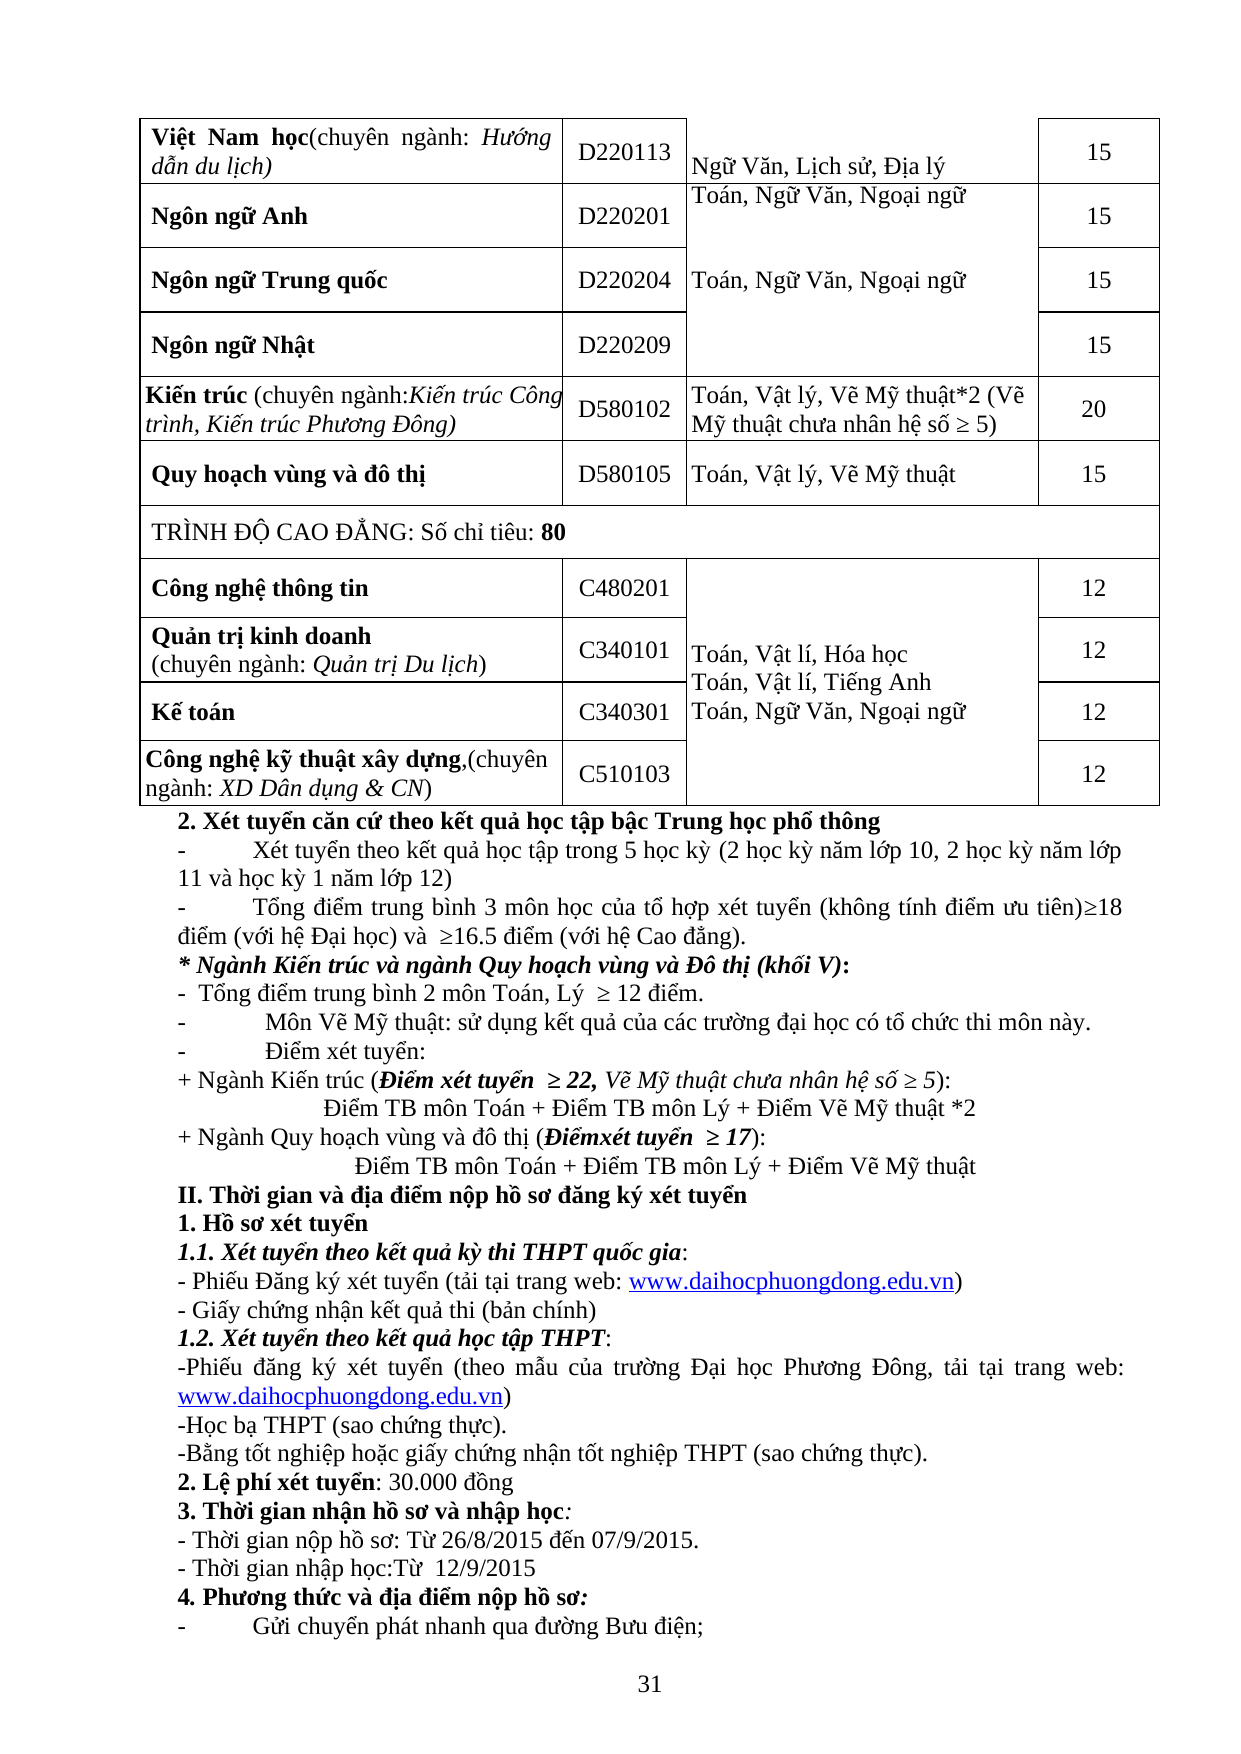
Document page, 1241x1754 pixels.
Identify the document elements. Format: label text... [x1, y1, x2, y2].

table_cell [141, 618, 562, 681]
list Điểm TB môn Toán + Điểm TB môn Lý + Điểm Vẽ Mỹ thuật *2 [177, 1093, 1122, 1122]
text 1.2. Xét tuyển theo kết quả học tập THPT: [177, 1323, 1127, 1352]
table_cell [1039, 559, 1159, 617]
list Môn Vẽ Mỹ thuật: sử dụng kết quả của các trường đại học có tổ chức thi môn này. [177, 1007, 1122, 1036]
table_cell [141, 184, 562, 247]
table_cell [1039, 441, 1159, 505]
text 2. Xét tuyển căn cứ theo kết quả học tập bậc Trung học phổ thông [177, 806, 1127, 835]
list Xét tuyển theo kết quả học tập trong 5 học kỳ (2 học kỳ năm lớp 10, 2 học kỳ năm lớp 11 và học kỳ 1 năm lớp 12) [177, 835, 1122, 892]
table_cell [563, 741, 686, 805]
text - Phiếu Đăng ký xét tuyển (tải tại trang web: www.daihocphuongdong.edu.vn) [177, 1266, 1127, 1295]
text -Học bạ THPT (sao chứng thực). [177, 1410, 1127, 1438]
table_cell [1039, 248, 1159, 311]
text - Thời gian nộp hồ sơ: Từ 26/8/2015 đến 07/9/2015. [177, 1525, 1122, 1553]
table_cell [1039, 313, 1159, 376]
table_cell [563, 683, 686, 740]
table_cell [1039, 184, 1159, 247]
list Tổng điểm trung bình 3 môn học của tổ hợp xét tuyển (không tính điểm ưu tiên)≥18 điểm (với hệ Đại học) và ≥16.5 điểm (với hệ Cao đẳng). [177, 892, 1122, 950]
text 1.1. Xét tuyển theo kết quả kỳ thi THPT quốc gia: [177, 1237, 1127, 1266]
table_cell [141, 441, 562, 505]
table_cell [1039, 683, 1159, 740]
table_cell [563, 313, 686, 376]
text 4. Phương thức và địa điểm nộp hồ sơ: [177, 1582, 1122, 1611]
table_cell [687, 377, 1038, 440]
text - Thời gian nhập học:Từ 12/9/2015 [177, 1553, 1127, 1582]
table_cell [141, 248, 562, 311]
text -Bằng tốt nghiệp hoặc giấy chứng nhận tốt nghiệp THPT (sao chứng thực). [177, 1438, 1127, 1467]
text -Phiếu đăng ký xét tuyển (theo mẫu của trường Đại học Phương Đông, tải tại trang web: www.daihocphuongdong.edu.vn) [177, 1352, 1127, 1410]
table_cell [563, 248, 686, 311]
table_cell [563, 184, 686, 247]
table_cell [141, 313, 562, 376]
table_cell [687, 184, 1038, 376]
list Điểm TB môn Toán + Điểm TB môn Lý + Điểm Vẽ Mỹ thuật [177, 1151, 1122, 1180]
text 3. Thời gian nhận hồ sơ và nhập học: [177, 1496, 1122, 1525]
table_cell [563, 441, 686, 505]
list + Ngành Quy hoạch vùng và đô thị (Điểmxét tuyển ≥ 17): [177, 1122, 1122, 1151]
text * Ngành Kiến trúc và ngành Quy hoạch vùng và Đô thị (khối V): [177, 950, 1122, 978]
list - Tổng điểm trung bình 2 môn Toán, Lý ≥ 12 điểm. [177, 978, 1122, 1007]
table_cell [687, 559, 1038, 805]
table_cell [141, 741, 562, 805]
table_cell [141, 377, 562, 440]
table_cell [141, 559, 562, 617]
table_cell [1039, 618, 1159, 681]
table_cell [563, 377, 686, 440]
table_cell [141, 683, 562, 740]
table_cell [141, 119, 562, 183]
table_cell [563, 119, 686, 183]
text II. Thời gian và địa điểm nộp hồ sơ đăng ký xét tuyển [177, 1180, 1122, 1208]
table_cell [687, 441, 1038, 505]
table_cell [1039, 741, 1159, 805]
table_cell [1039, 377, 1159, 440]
text 1. Hồ sơ xét tuyển [177, 1208, 1122, 1237]
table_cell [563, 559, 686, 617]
text 2. Lệ phí xét tuyển: 30.000 đồng [177, 1467, 1127, 1496]
list Điểm xét tuyển: [177, 1036, 1122, 1065]
text - Giấy chứng nhận kết quả thi (bản chính) [177, 1295, 1127, 1323]
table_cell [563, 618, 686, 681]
list + Ngành Kiến trúc (Điểm xét tuyển ≥ 22, Vẽ Mỹ thuật chưa nhân hệ số ≥ 5): [177, 1065, 1122, 1093]
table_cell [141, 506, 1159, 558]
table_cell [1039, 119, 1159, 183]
list Gửi chuyển phát nhanh qua đường Bưu điện; [177, 1611, 1122, 1640]
